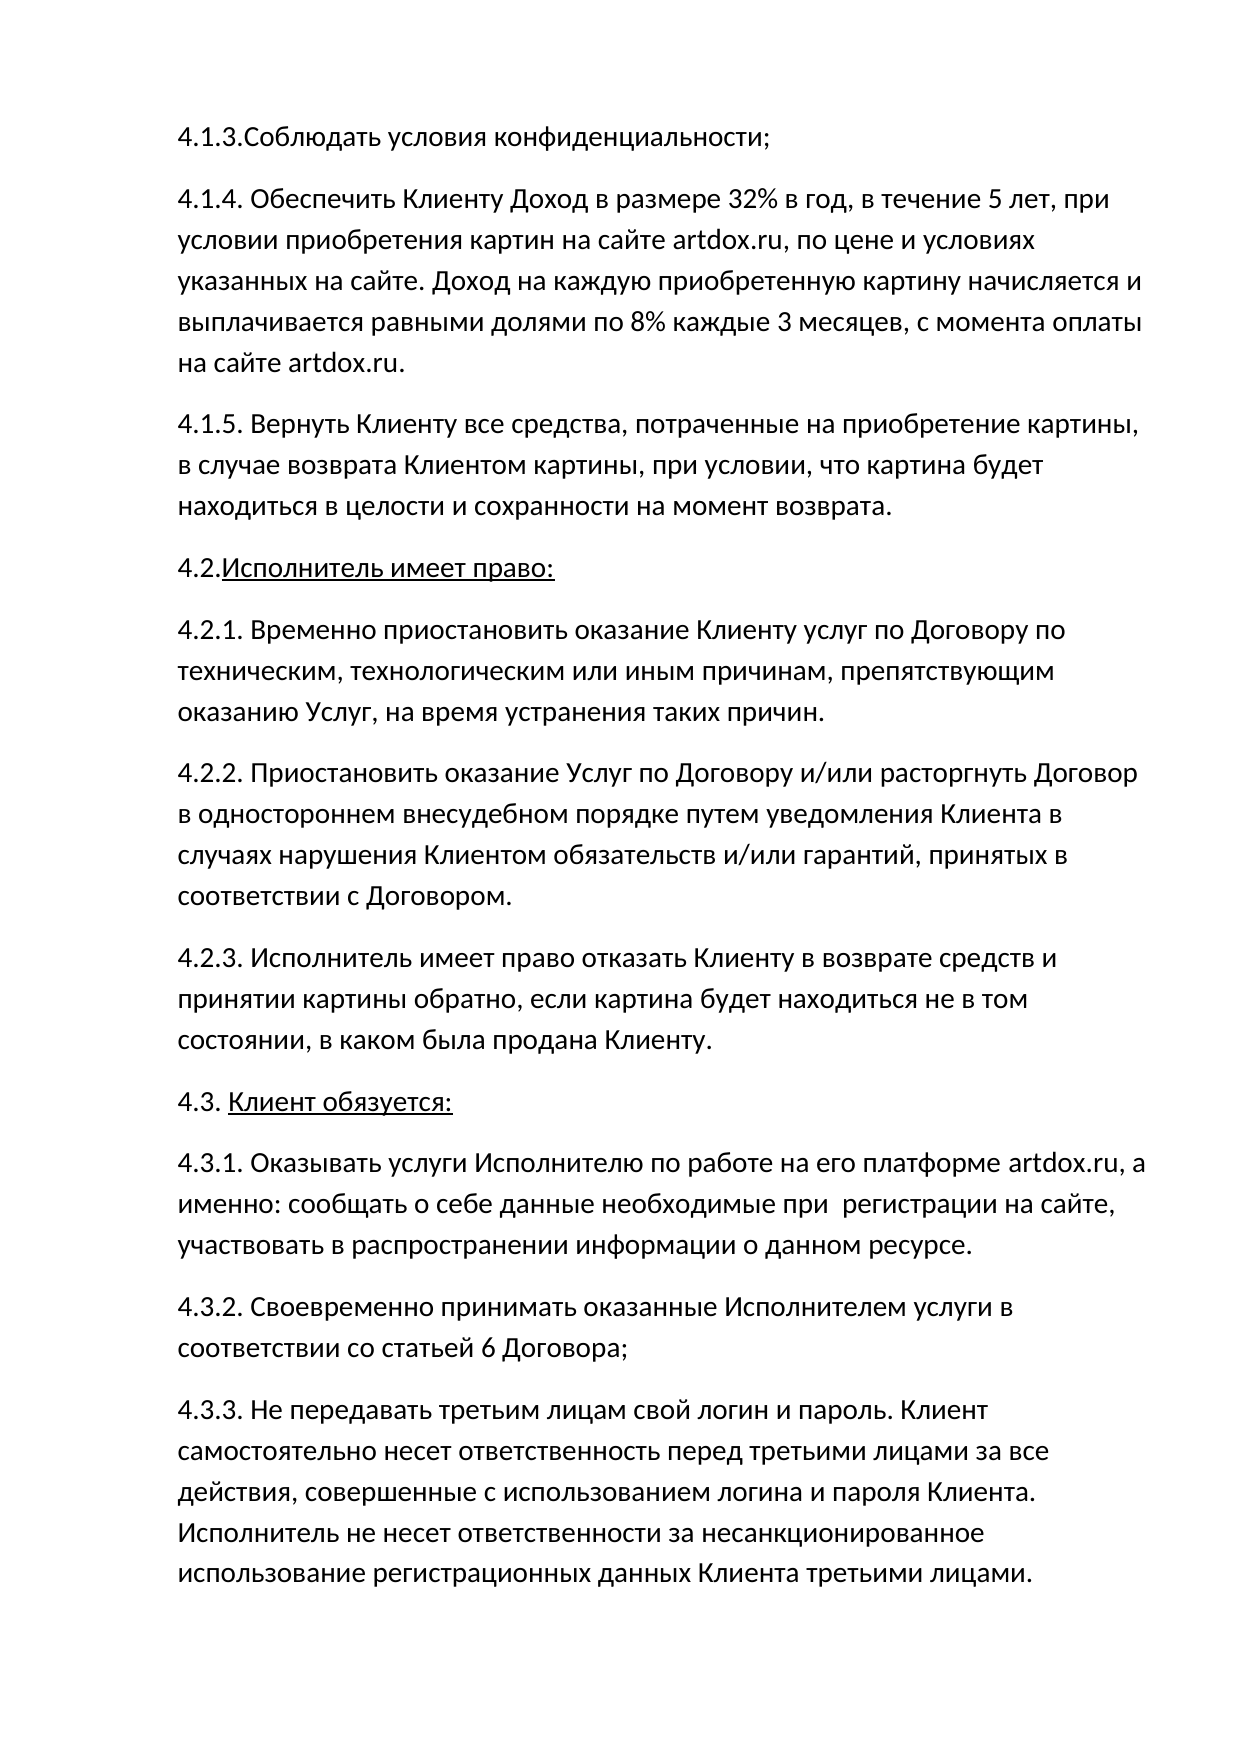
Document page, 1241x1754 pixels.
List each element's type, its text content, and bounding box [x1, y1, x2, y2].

text 4.3. Клиент обязуется: [177, 1083, 1152, 1118]
text 4.3.3. Не передавать третьим лицам свой логин и пароль. Клиент самостоятельно несет ответственность перед третьими лицами за все действия, совершенные с использованием логина и пароля Клиента. Исполнитель не несет ответственности за несанкционированное использование регистрационных данных Клиента третьими лицами. [177, 1391, 1152, 1590]
text 4.3.2. Своевременно принимать оказанные Исполнителем услуги в соответствии со статьей 6 Договора; [177, 1288, 1152, 1365]
text 4.1.5. Вернуть Клиенту все средства, потраченные на приобретение картины, в случае возврата Клиентом картины, при условии, что картина будет находиться в целости и сохранности на момент возврата. [177, 405, 1152, 523]
text 4.3.1. Оказывать услуги Исполнителю по работе на его платформе artdox.ru, а именно: сообщать о себе данные необходимые при регистрации на сайте, участвовать в распространении информации о данном ресурсе. [177, 1144, 1152, 1262]
text 4.1.4. Обеспечить Клиенту Доход в размере 32% в год, в течение 5 лет, при условии приобретения картин на сайте artdox.ru, по цене и условиях указанных на сайте. Доход на каждую приобретенную картину начисляется и выплачивается равными долями по 8% каждые 3 месяцев, с момента оплаты на сайте artdox.ru. [177, 180, 1152, 379]
text 4.1.3.Соблюдать условия конфиденциальности; [177, 118, 1152, 154]
text 4.2.3. Исполнитель имеет право отказать Клиенту в возврате средств и принятии картины обратно, если картина будет находиться не в том состоянии, в каком была продана Клиенту. [177, 939, 1152, 1057]
text 4.2.Исполнитель имеет право: [177, 549, 1152, 585]
text 4.2.1. Временно приостановить оказание Клиенту услуг по Договору по техническим, технологическим или иным причинам, препятствующим оказанию Услуг, на время устранения таких причин. [177, 611, 1152, 728]
text 4.2.2. Приостановить оказание Услуг по Договору и/или расторгнуть Договор в одностороннем внесудебном порядке путем уведомления Клиента в случаях нарушения Клиентом обязательств и/или гарантий, принятых в соответствии с Договором. [177, 754, 1152, 913]
